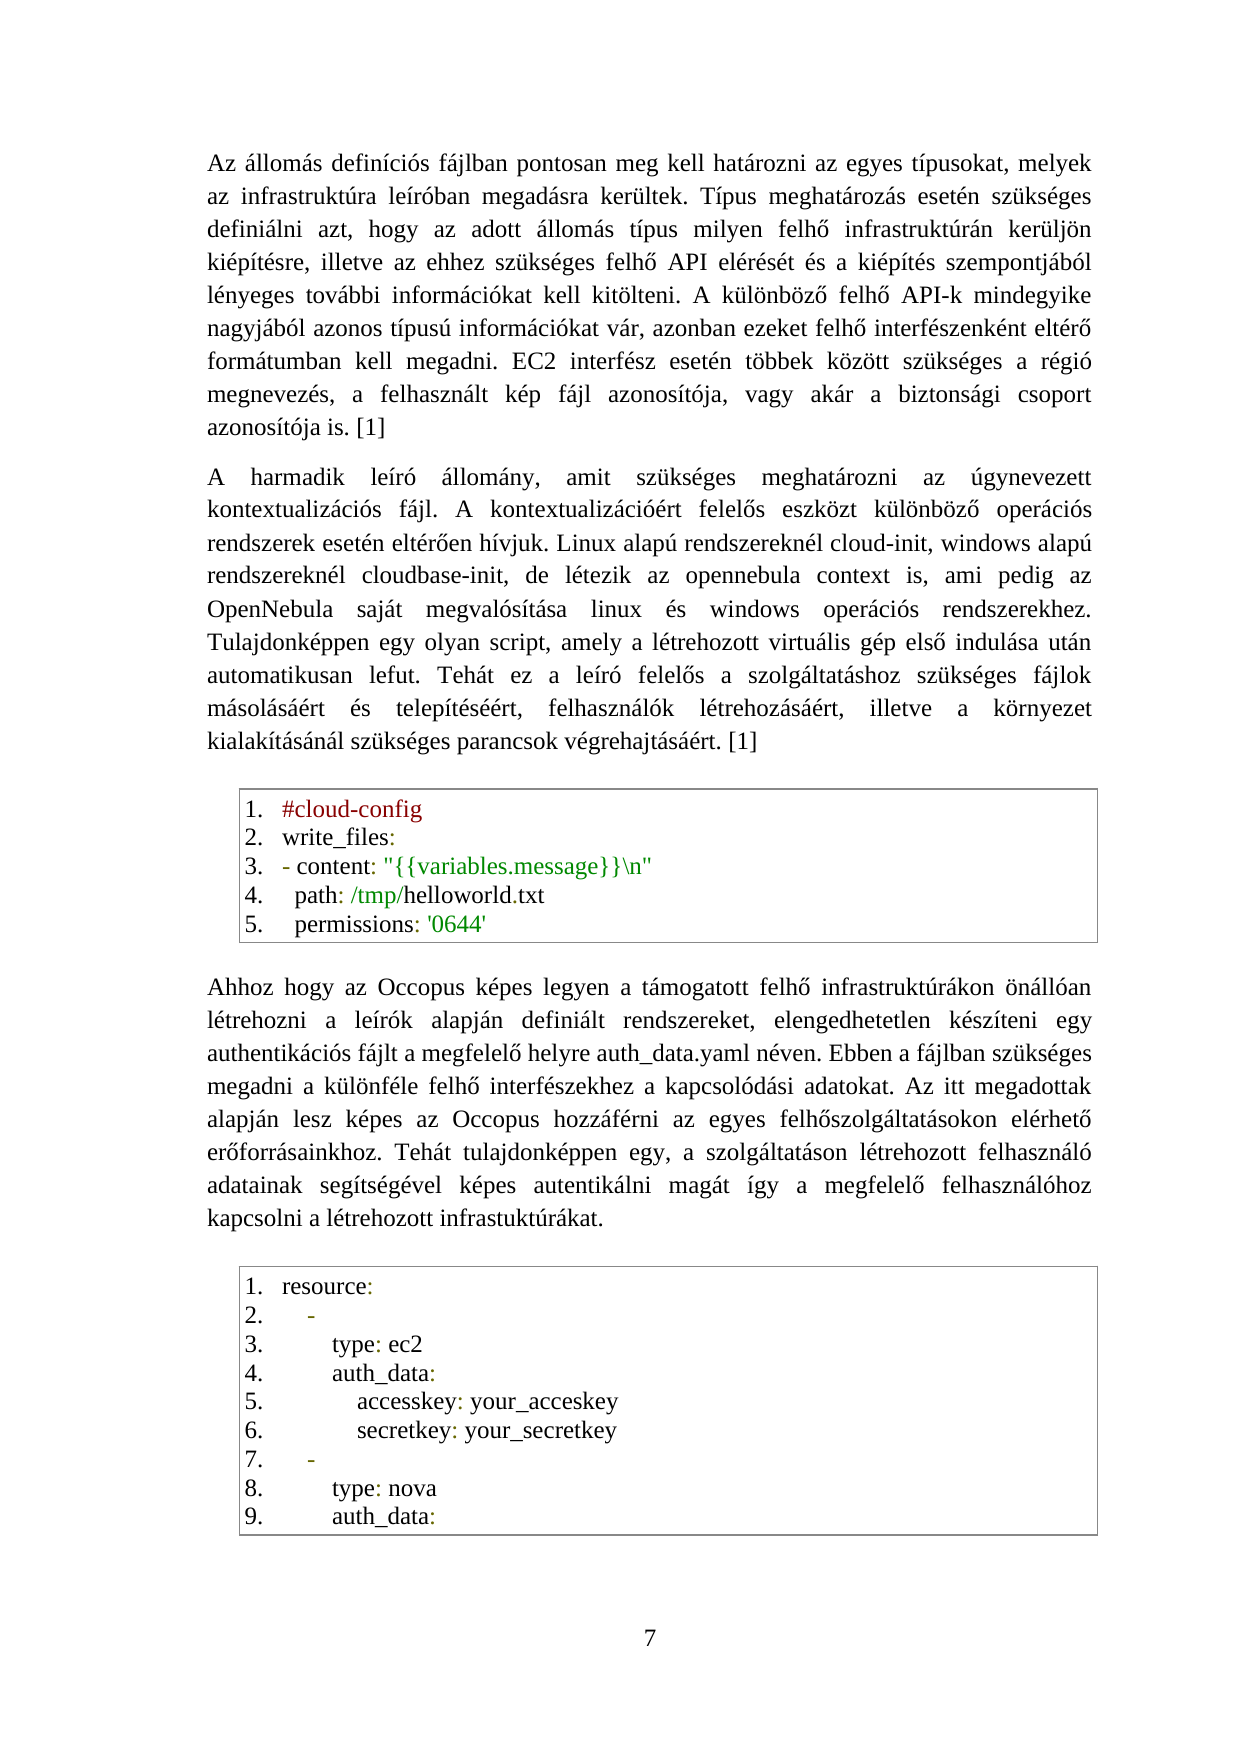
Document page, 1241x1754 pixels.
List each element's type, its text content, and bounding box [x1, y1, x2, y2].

list type: ec2 [240, 1323, 1097, 1352]
text Az állomás definíciós fájlban pontosan meg kell határozni az egyes típusokat, melyek az infrastruktúra leíróban megadásra kerültek. Típus meghatározás esetén szükséges definiálni azt, hogy az adott állomás típus milyen felhő infrastruktúrán kerüljön kiépítésre, illetve az ehhez szükséges felhő API elérését és a kiépítés szempontjából lényeges további információkat kell kitölteni. A különböző felhő API-k mindegyike nagyjából azonos típusú információkat vár, azonban ezeket felhő interfészenként eltérő formátumban kell megadni. EC2 interfész esetén többek között szükséges a régió megnevezés, a felhasznált kép fájl azonosítója, vagy akár a biztonsági csoport azonosítója is. [207, 148, 1092, 441]
list auth_data: [240, 1352, 1097, 1381]
list - [240, 1294, 1097, 1323]
list #cloud-config [240, 790, 1097, 817]
list resource: [240, 1267, 1097, 1294]
list - content: "{{variables.message}}\n" [240, 845, 1097, 874]
list auth_data: [240, 1496, 1097, 1534]
text A harmadik leíró állomány, amit szükséges meghatározni az úgynevezett kontextualizációs fájl. A kontextualizációért felelős eszközt különböző operációs rendszerek esetén eltérően hívjuk. Linux alapú rendszereknél cloud-init, windows alapú rendszereknél cloudbase-init, de létezik az opennebula context is, ami pedig az OpenNebula saját megvalósítása linux és windows operációs rendszerekhez. Tulajdonképpen egy olyan script, amely a létrehozott virtuális gép első indulása után automatikusan lefut. Tehát ez a leíró felelős a szolgáltatáshoz szükséges fájlok másolásáért és telepítéséért, felhasználók létrehozásáért, illetve a környezet kialakításánál szükséges parancsok végrehajtásáért. [207, 462, 1092, 754]
list secretkey: your_secretkey [240, 1409, 1097, 1438]
list permissions: '0644' [240, 903, 1097, 942]
list accesskey: your_acceskey [240, 1381, 1097, 1409]
list path: /tmp/helloworld.txt [240, 874, 1097, 903]
list write_files: [240, 817, 1097, 845]
list - [240, 1438, 1097, 1467]
list type: nova [240, 1467, 1097, 1496]
text Ahhoz hogy az Occopus képes legyen a támogatott felhő infrastruktúrákon önállóan létrehozni a leírók alapján definiált rendszereket, elengedhetetlen készíteni egy authentikációs fájlt a megfelelő helyre auth_data.yaml néven. Ebben a fájlban szükséges megadni a különféle felhő interfészekhez a kapcsolódási adatokat. Az itt megadottak alapján lesz képes az Occopus hozzáférni az egyes felhőszolgáltatásokon elérhető erőforrásainkhoz. Tehát tulajdonképpen egy, a szolgáltatáson létrehozott felhasználó adatainak segítségével képes autentikálni magát így a megfelelő felhasználóhoz kapcsolni a létrehozott infrastuktúrákat. [207, 972, 1092, 1232]
